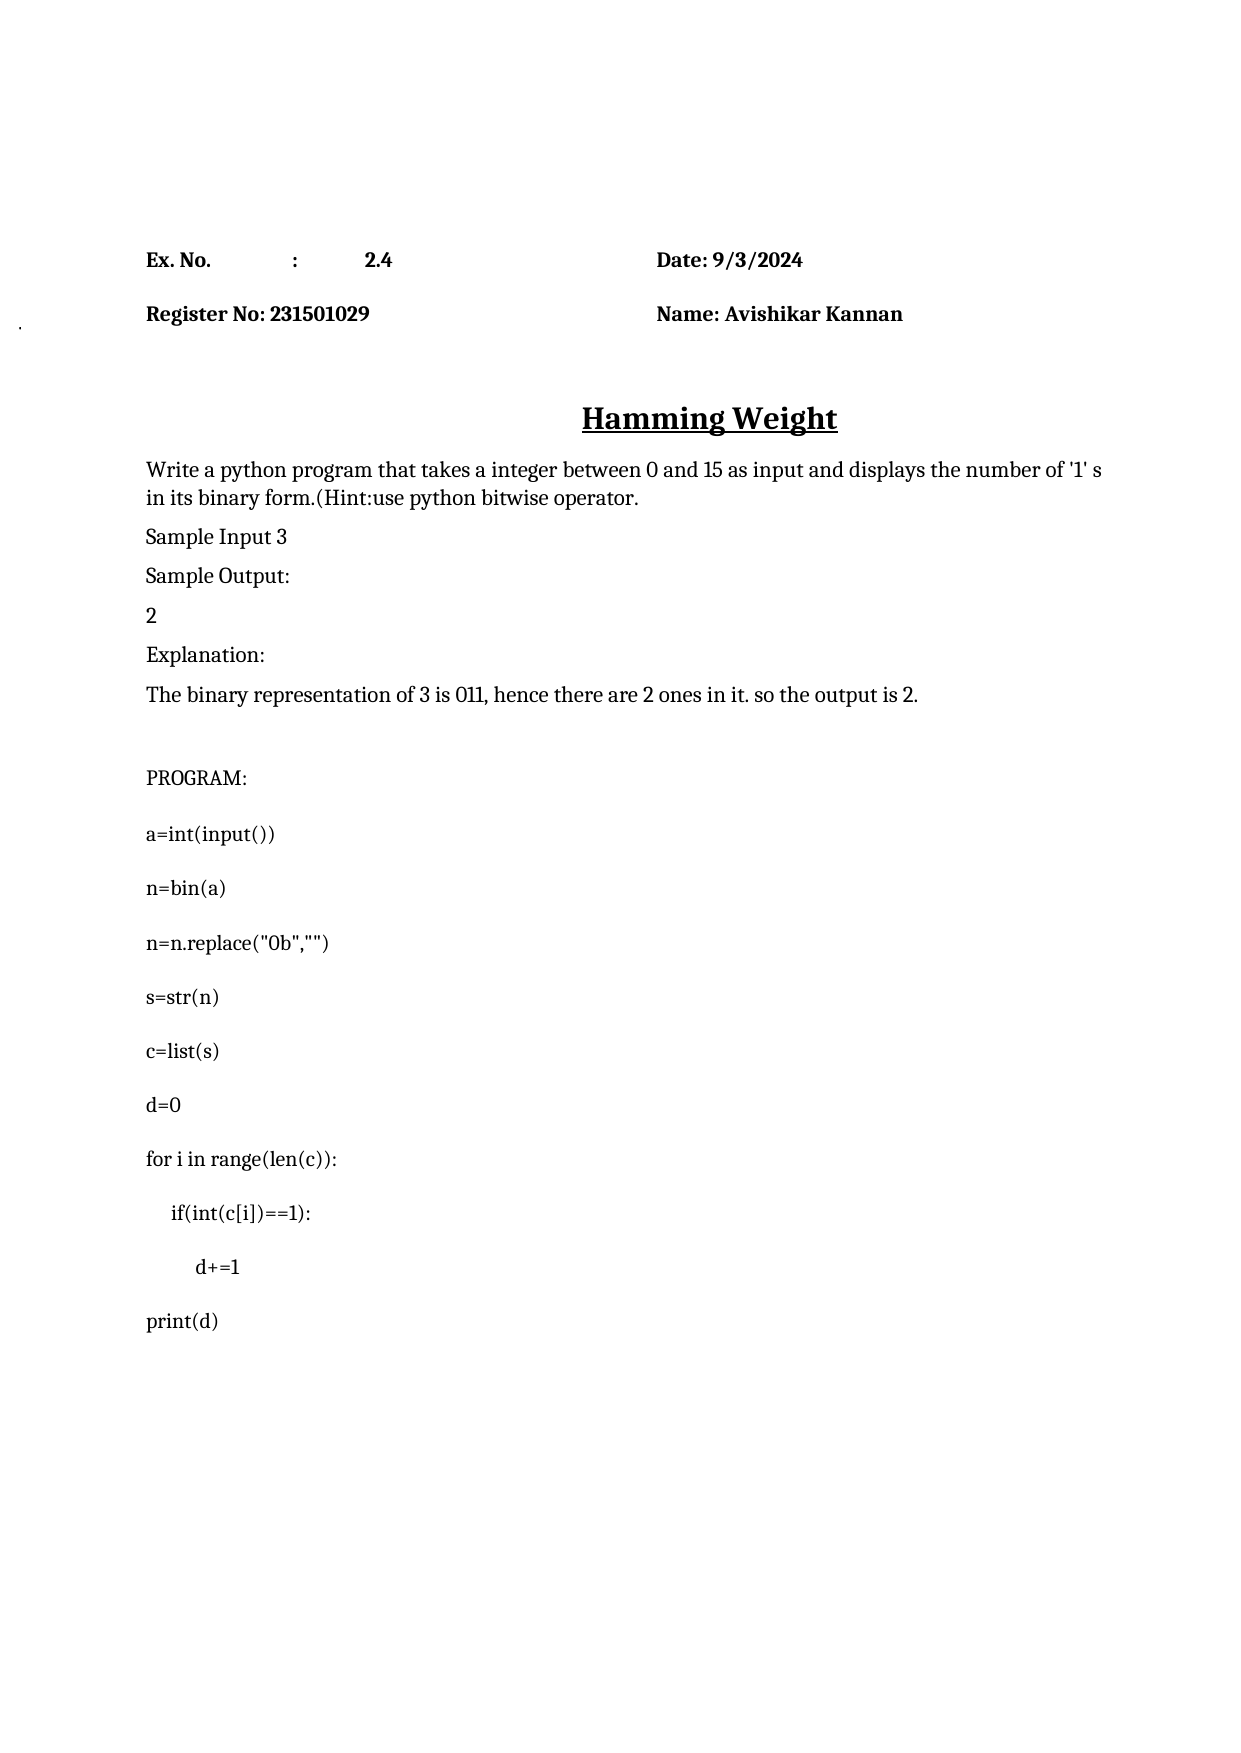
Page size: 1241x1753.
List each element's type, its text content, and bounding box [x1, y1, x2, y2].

text Write a python program that takes a integer between 0 and 15 as input and displays the number of '1' s in its binary form.(Hint:use python bitwise operator. [146, 457, 1107, 511]
text print(d) [146, 1309, 1107, 1334]
text Sample Output: [146, 563, 1107, 589]
text a=int(input()) n=bin(a) n=n.replace("0b","") s=str(n) [146, 822, 358, 1009]
text Register No: 231501029 Name: Avishikar Kannan [146, 302, 1107, 327]
text c=list(s) d=0 [146, 1038, 229, 1118]
text Explanation: [146, 642, 1107, 668]
subtitle Hamming Weight [304, 400, 936, 437]
text Sample Input 3 [146, 524, 304, 550]
text The binary representation of 3 is 011, hence there are 2 ones in it. so the output is 2. [146, 682, 1107, 708]
text Ex. No. : 2.4 Date: 9/3/2024 [146, 248, 1107, 273]
text for i in range(len(c)): if(int(c[i])==1): [146, 1147, 358, 1226]
text d+=1 [195, 1254, 1107, 1280]
text 2 [146, 602, 1107, 629]
text PROGRAM: [146, 766, 1107, 791]
